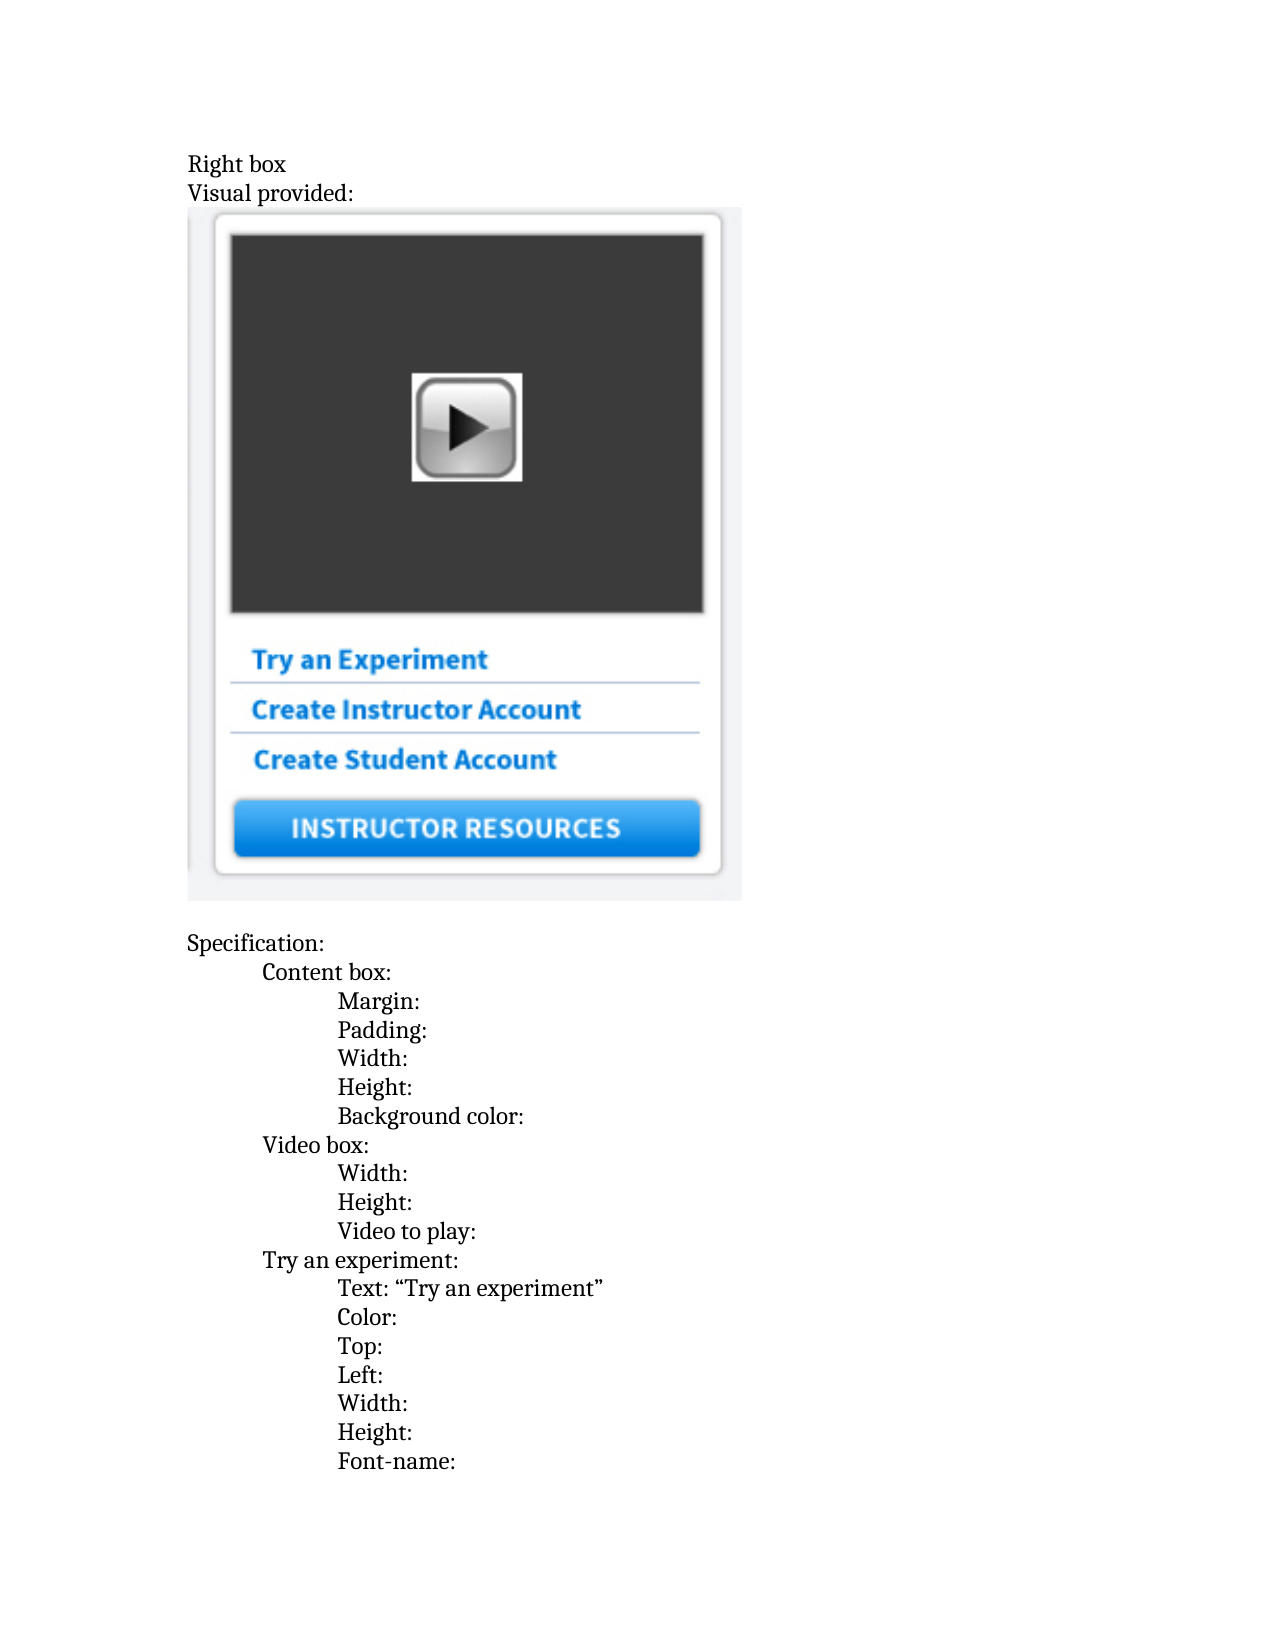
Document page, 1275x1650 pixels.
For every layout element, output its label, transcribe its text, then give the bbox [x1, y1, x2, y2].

text Font-name: [187, 1447, 1087, 1476]
text Top: [187, 1332, 1087, 1361]
text Content box: [187, 958, 1087, 987]
text Height: [187, 1188, 1087, 1217]
text Video to play: [187, 1217, 1087, 1246]
text Padding: [187, 1016, 1087, 1044]
text Width: [187, 1159, 1087, 1188]
text Visual provided: [187, 179, 1087, 207]
text Height: [187, 1418, 1087, 1447]
text Height: [187, 1073, 1087, 1102]
text Specification: [187, 929, 1087, 958]
text Color: [187, 1303, 1087, 1332]
text Width: [187, 1044, 1087, 1073]
text Video box: [187, 1131, 1087, 1159]
picture [187, 207, 742, 901]
text Width: [187, 1389, 1087, 1418]
text Background color: [187, 1102, 1087, 1131]
text Margin: [187, 987, 1087, 1016]
text Right box [187, 150, 1087, 179]
text Left: [187, 1361, 1087, 1389]
text Try an experiment: [187, 1246, 1087, 1274]
text Text: “Try an experiment” [187, 1274, 1087, 1303]
